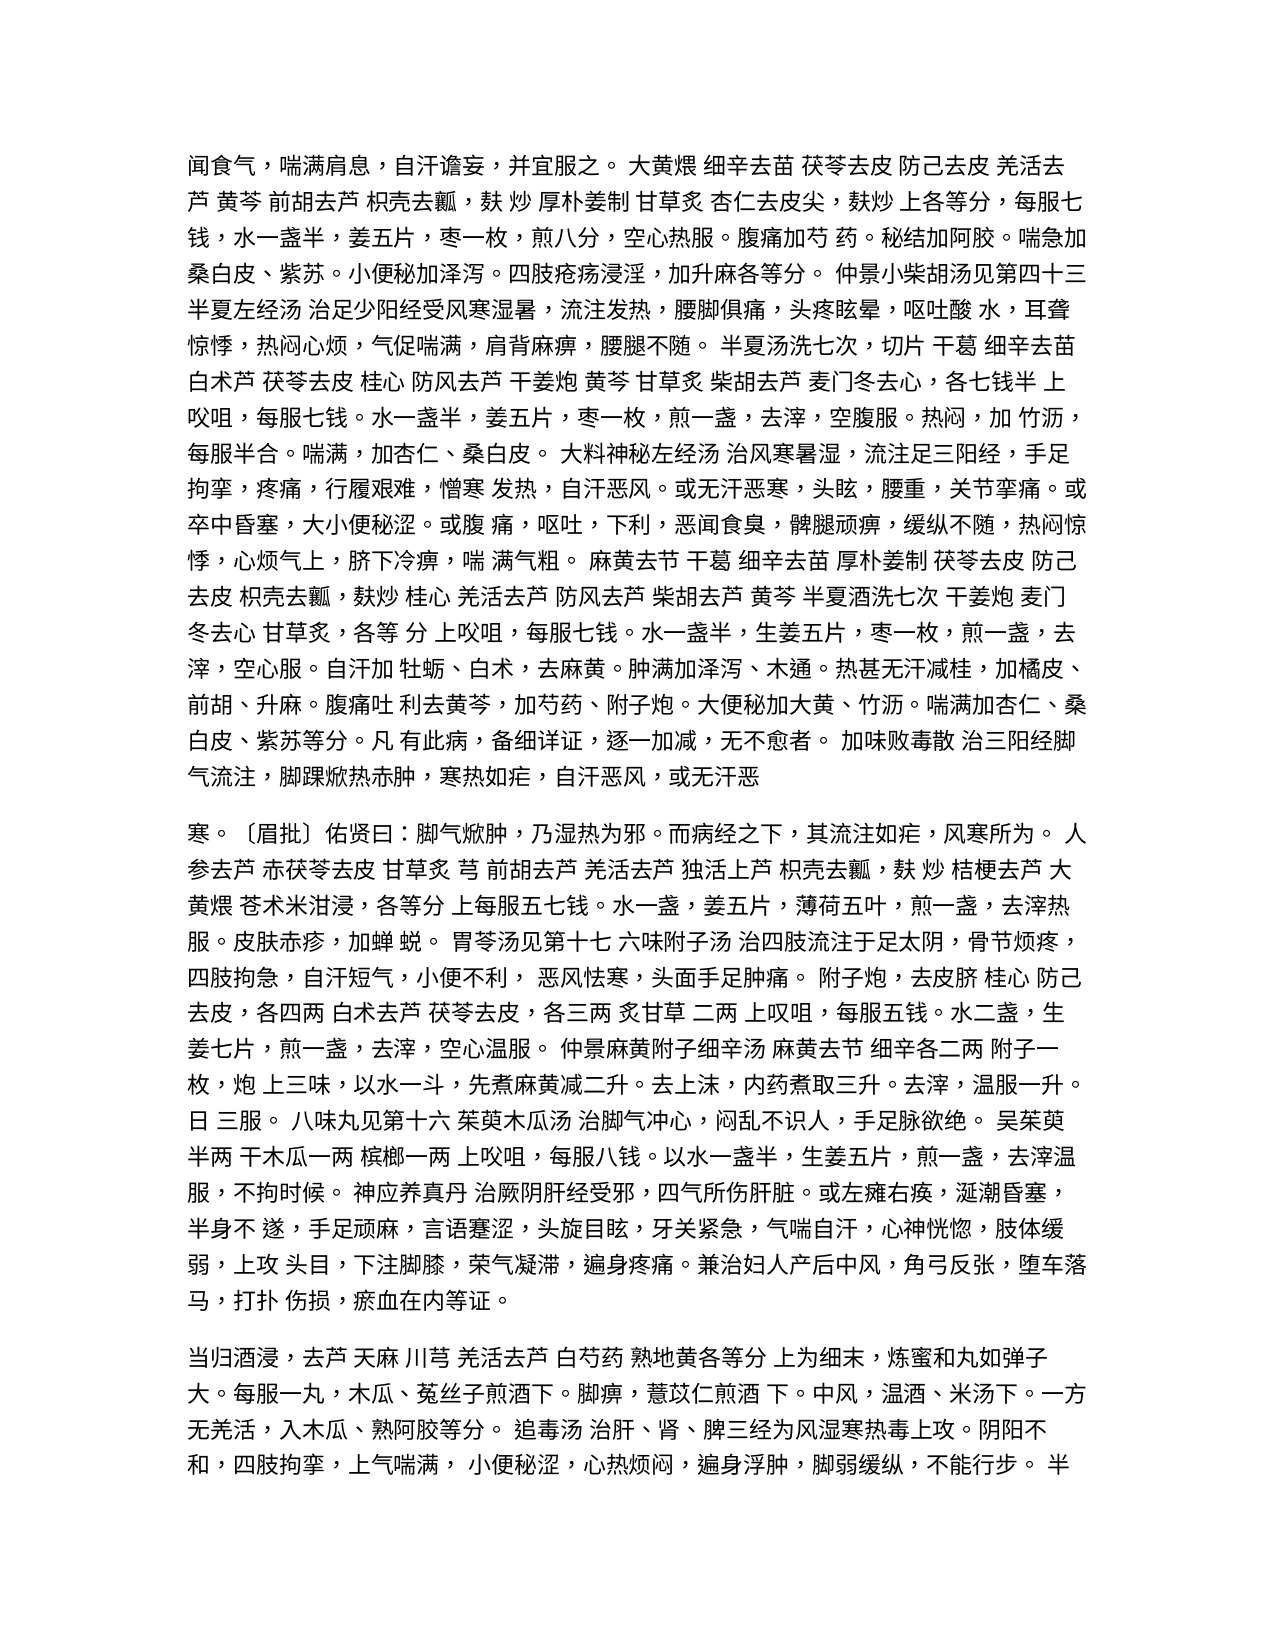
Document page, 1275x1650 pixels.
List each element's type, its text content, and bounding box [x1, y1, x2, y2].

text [187, 1342, 1087, 1481]
text 寒。〔眉批〕佑贤曰：脚气焮肿，乃湿热为邪。而病经之下，其流注如疟，风寒所为。 人参去芦 赤茯苓去皮 甘草炙 芎 前胡去芦 羌活去芦 独活上芦 枳壳去瓤，麸 炒 桔梗去芦 大黄煨 苍术米泔浸，各等分 上每服五七钱。水一盏，姜五片，薄荷五叶，煎一盏，去滓热服。皮肤赤疹，加蝉 蜕。 胃苓汤见第十七 六味附子汤 治四肢流注于足太阴，骨节烦疼，四肢拘急，自汗短气，小便不利， 恶风怯寒，头面手足肿痛。 附子炮，去皮脐 桂心 防己去皮，各四两 白术去芦 茯苓去皮，各三两 炙甘草 二两 上叹咀，每服五钱。水二盏，生姜七片，煎一盏，去滓，空心温服。 仲景麻黄附子细辛汤 麻黄去节 细辛各二两 附子一枚，炮 上三味，以水一斗，先煮麻黄减二升。去上沫，内药煮取三升。去滓，温服一升。日 三服。 八味丸见第十六 茱萸木瓜汤 治脚气冲心，闷乱不识人，手足脉欲绝。 吴茱萸半两 干木瓜一两 槟榔一两 上㕮咀，每服八钱。以水一盏半，生姜五片，煎一盏，去滓温服，不拘时候。 神应养真丹 治厥阴肝经受邪，四气所伤肝脏。或左瘫右痪，涎潮昏塞，半身不 遂，手足顽麻，言语蹇涩，头旋目眩，牙关紧急，气喘自汗，心神恍惚，肢体缓弱，上攻 头目，下注脚膝，荣气凝滞，遍身疼痛。兼治妇人产后中风，角弓反张，堕车落马，打扑 伤损，瘀血在内等证。 [187, 818, 1087, 1316]
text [187, 150, 1087, 792]
